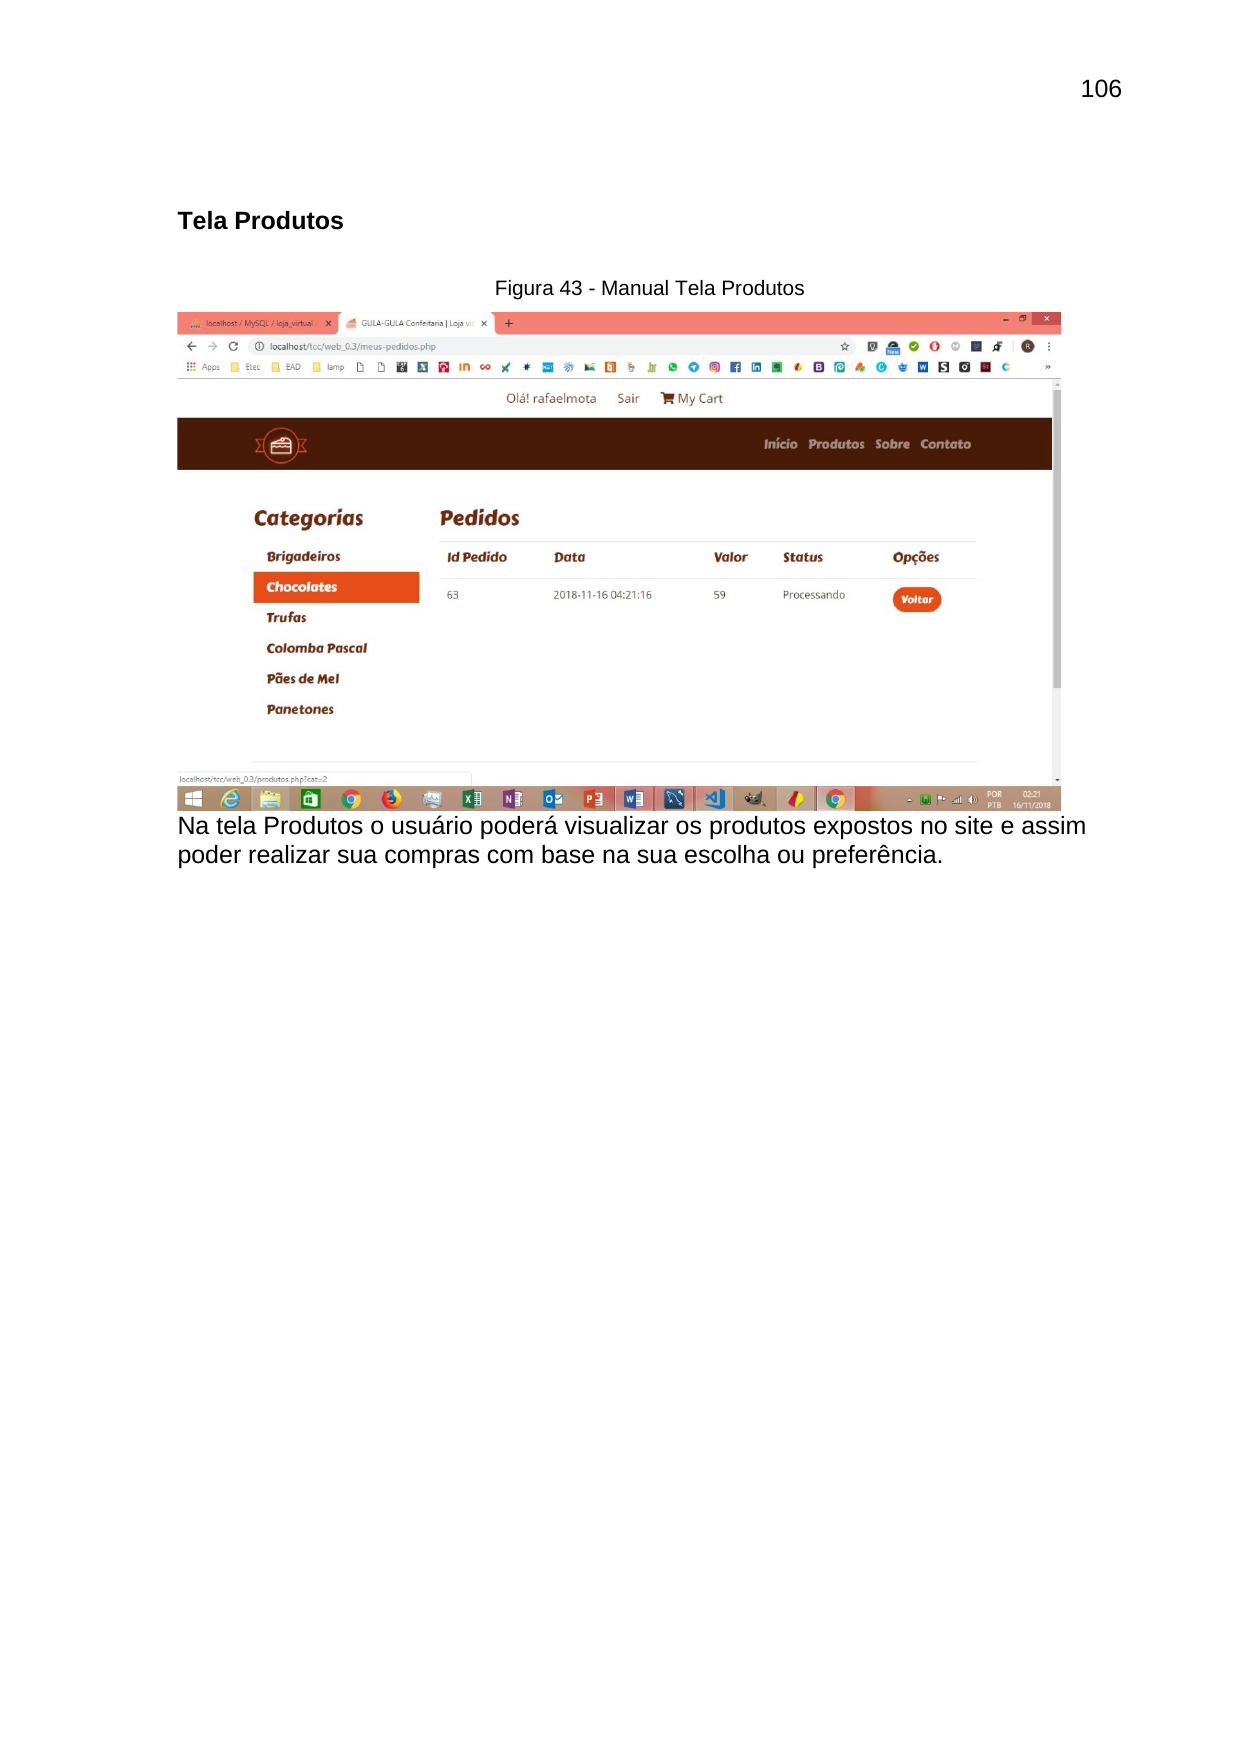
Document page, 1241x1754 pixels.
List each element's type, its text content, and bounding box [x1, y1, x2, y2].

picture [177, 312, 1062, 811]
text Figura 43 - Manual Tela Produtos [177, 276, 1122, 300]
text Tela Produtos [177, 206, 1122, 235]
text Na tela Produtos o usuário poderá visualizar os produtos expostos no site e assim poder realizar sua compras com base na sua escolha ou preferência. [177, 811, 1122, 868]
